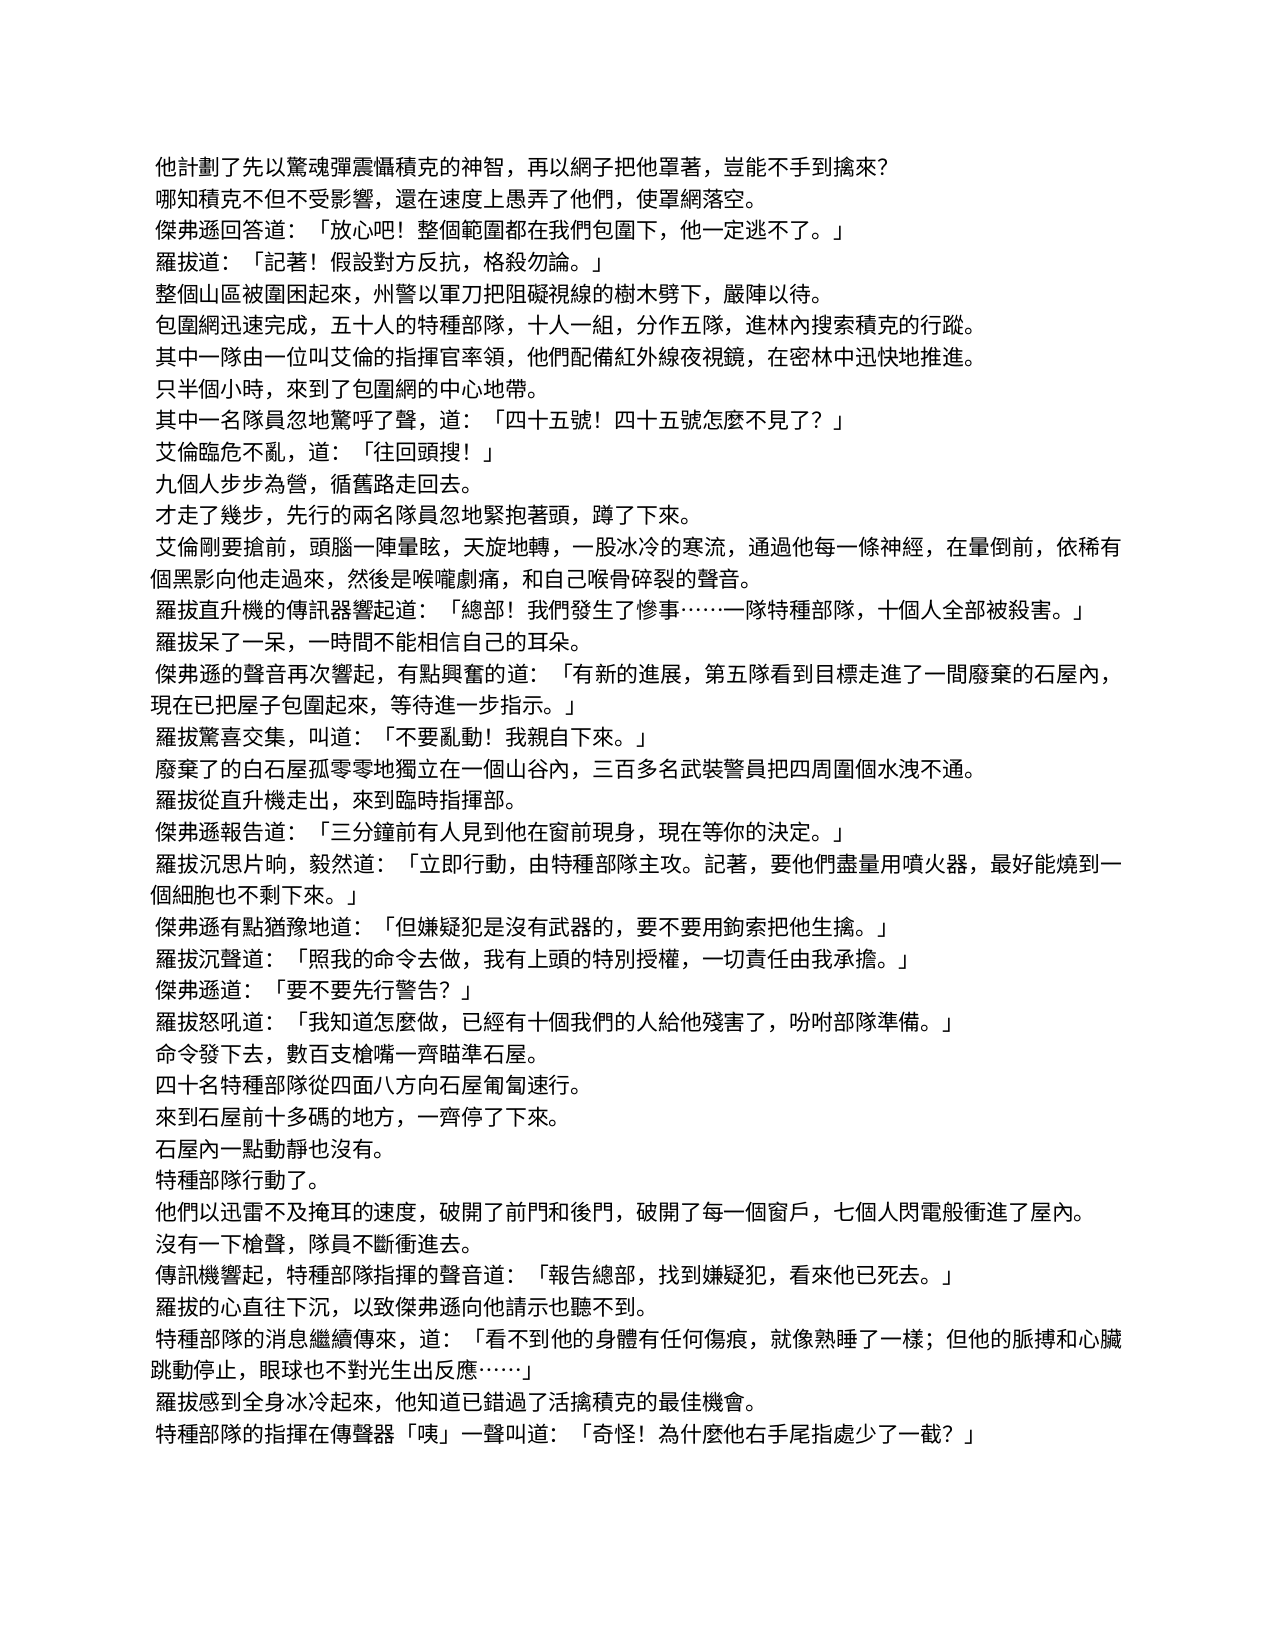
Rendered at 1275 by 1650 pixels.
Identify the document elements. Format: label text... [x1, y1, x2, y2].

text 羅拔怒吼道：「我知道怎麼做，已經有十個我們的人給他殘害了，吩咐部隊準備。」 [150, 1005, 1125, 1037]
text 包圍網迅速完成，五十人的特種部隊，十人一組，分作五隊，進林內搜索積克的行蹤。 [150, 308, 1125, 340]
text 羅拔感到全身冰冷起來，他知道已錯過了活擒積克的最佳機會。 [150, 1385, 1125, 1417]
text 特種部隊的消息繼續傳來，道：「看不到他的身體有任何傷痕，就像熟睡了一樣；但他的脈搏和心臟跳動停止，眼球也不對光生出反應……」 [150, 1322, 1125, 1385]
text 只半個小時，來到了包圍網的中心地帶。 [150, 372, 1125, 403]
text 沒有一下槍聲，隊員不斷衝進去。 [150, 1227, 1125, 1258]
text 羅拔沉思片晌，毅然道：「立即行動，由特種部隊主攻。記著，要他們盡量用噴火器，最好能燒到一個細胞也不剩下來。」 [150, 847, 1125, 910]
text 羅拔驚喜交集，叫道：「不要亂動！我親自下來。」 [150, 720, 1125, 752]
text 羅拔的心直往下沉，以致傑弗遜向他請示也聽不到。 [150, 1290, 1125, 1322]
text 羅拔道：「記著！假設對方反抗，格殺勿論。」 [150, 245, 1125, 277]
text 羅拔直升機的傳訊器響起道：「總部！我們發生了慘事……一隊特種部隊，十個人全部被殺害。」 [150, 593, 1125, 625]
text 石屋內一點動靜也沒有。 [150, 1132, 1125, 1163]
text 艾倫臨危不亂，道：「往回頭搜！」 [150, 435, 1125, 467]
text 羅拔沉聲道：「照我的命令去做，我有上頭的特別授權，一切責任由我承擔。」 [150, 942, 1125, 973]
text 傳訊機響起，特種部隊指揮的聲音道：「報告總部，找到嫌疑犯，看來他已死去。」 [150, 1258, 1125, 1290]
text 整個山區被圍困起來，州警以軍刀把阻礙視線的樹木劈下，嚴陣以待。 [150, 277, 1125, 308]
text 傑弗遜報告道：「三分鐘前有人見到他在窗前現身，現在等你的決定。」 [150, 815, 1125, 847]
text 羅拔從直升機走出，來到臨時指揮部。 [150, 783, 1125, 815]
text 來到石屋前十多碼的地方，一齊停了下來。 [150, 1100, 1125, 1132]
text 其中一名隊員忽地驚呼了聲，道：「四十五號！四十五號怎麼不見了？」 [150, 403, 1125, 435]
text 傑弗遜的聲音再次響起，有點興奮的道：「有新的進展，第五隊看到目標走進了一間廢棄的石屋內，現在已把屋子包圍起來，等待進一步指示。」 [150, 657, 1125, 720]
text 特種部隊行動了。 [150, 1163, 1125, 1195]
text 廢棄了的白石屋孤零零地獨立在一個山谷內，三百多名武裝警員把四周圍個水洩不通。 [150, 752, 1125, 783]
text 他計劃了先以驚魂彈震懾積克的神智，再以網子把他罩著，豈能不手到擒來？ [150, 150, 1125, 182]
text 其中一隊由一位叫艾倫的指揮官率領，他們配備紅外線夜視鏡，在密林中迅快地推進。 [150, 340, 1125, 372]
text 特種部隊的指揮在傳聲器「咦」一聲叫道：「奇怪！為什麼他右手尾指處少了一截？」 [150, 1417, 1125, 1448]
text 命令發下去，數百支槍嘴一齊瞄準石屋。 [150, 1037, 1125, 1068]
text 他們以迅雷不及掩耳的速度，破開了前門和後門，破開了每一個窗戶，七個人閃電般衝進了屋內。 [150, 1195, 1125, 1227]
text 才走了幾步，先行的兩名隊員忽地緊抱著頭，蹲了下來。 [150, 498, 1125, 530]
text 傑弗遜有點猶豫地道：「但嫌疑犯是沒有武器的，要不要用鉤索把他生擒。」 [150, 910, 1125, 942]
text 九個人步步為營，循舊路走回去。 [150, 467, 1125, 498]
text 艾倫剛要搶前，頭腦一陣暈眩，天旋地轉，一股冰冷的寒流，通過他每一條神經，在暈倒前，依稀有個黑影向他走過來，然後是喉嚨劇痛，和自己喉骨碎裂的聲音。 [150, 530, 1125, 593]
text 傑弗遜回答道：「放心吧！整個範圍都在我們包圍下，他一定逃不了。」 [150, 213, 1125, 245]
text 哪知積克不但不受影響，還在速度上愚弄了他們，使罩網落空。 [150, 182, 1125, 213]
text 羅拔呆了一呆，一時間不能相信自己的耳朵。 [150, 625, 1125, 657]
text 四十名特種部隊從四面八方向石屋匍匐速行。 [150, 1068, 1125, 1100]
text 傑弗遜道：「要不要先行警告？」 [150, 973, 1125, 1005]
